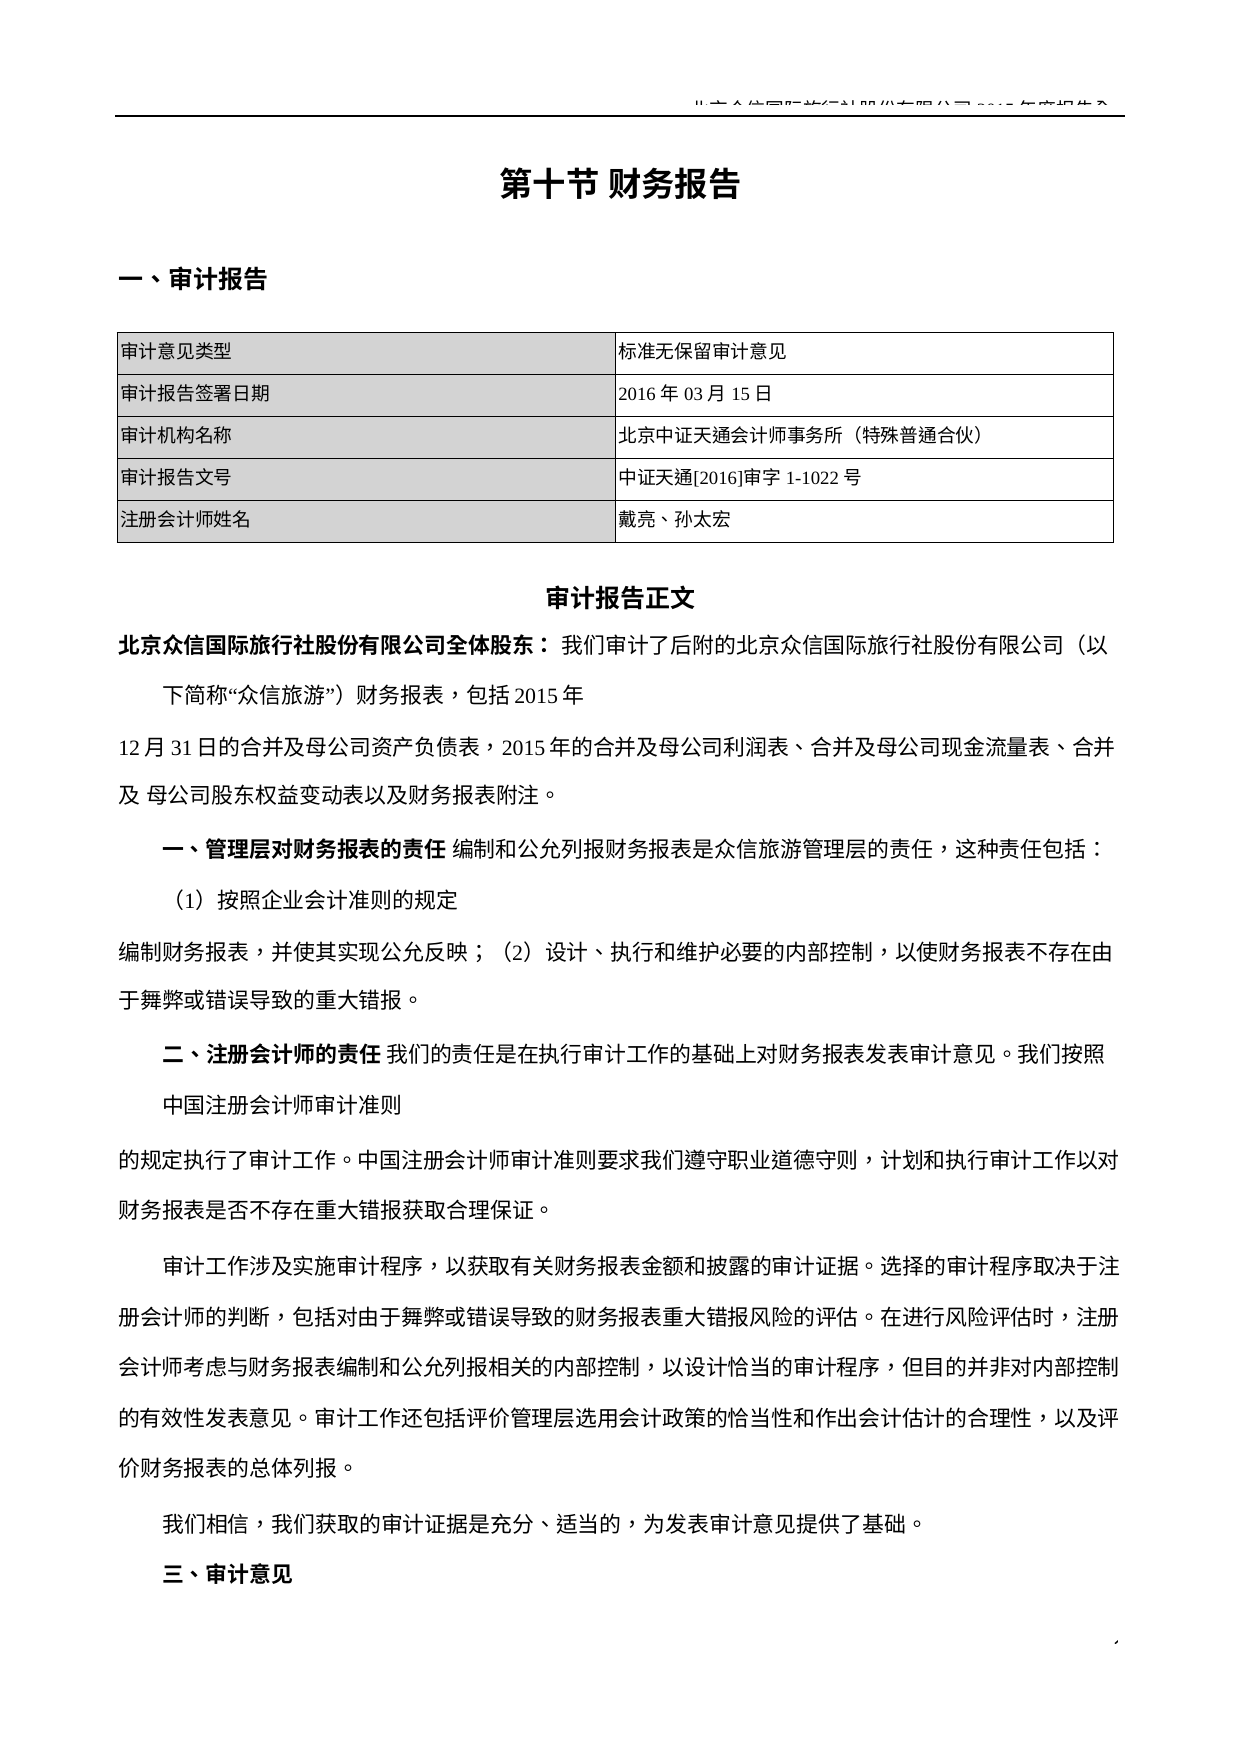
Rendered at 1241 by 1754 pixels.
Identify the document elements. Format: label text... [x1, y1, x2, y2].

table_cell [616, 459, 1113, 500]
text 的规定执行了审计工作。中国注册会计师审计准则要求我们遵守职业道德守则，计划和执行审计工作以对 财务报表是否不存在重大错报获取合理保证。 [118, 1145, 1123, 1225]
text 编制财务报表，并使其实现公允反映；（2）设计、执行和维护必要的内部控制，以使财务报表不存在由 于舞弊或错误导致的重大错报。 [118, 937, 1123, 1014]
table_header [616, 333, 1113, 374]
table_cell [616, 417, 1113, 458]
subtitle 第十节 财务报告 [493, 161, 748, 207]
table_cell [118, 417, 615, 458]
text 北京众信国际旅行社股份有限公司全体股东： 我们审计了后附的北京众信国际旅行社股份有限公司（以下简称“众信旅游”）财务报表，包括2015年 [118, 629, 1124, 710]
text 12月31日的合并及母公司资产负债表，2015年的合并及母公司利润表、合并及母公司现金流量表、合并及 母公司股东权益变动表以及财务报表附注。 [118, 732, 1123, 810]
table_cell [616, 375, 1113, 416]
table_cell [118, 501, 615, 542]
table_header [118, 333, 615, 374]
subtitle 审计报告正文 [493, 581, 748, 615]
subtitle 一、审计报告 [118, 262, 1123, 296]
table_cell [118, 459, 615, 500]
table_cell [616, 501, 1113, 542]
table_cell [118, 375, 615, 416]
text 我们相信，我们获取的审计证据是充分、适当的，为发表审计意见提供了基础。 三、审计意见 [162, 1509, 930, 1589]
text 一、管理层对财务报表的责任 编制和公允列报财务报表是众信旅游管理层的责任，这种责任包括：（1）按照企业会计准则的规定 [162, 834, 1123, 915]
text 审计工作涉及实施审计程序，以获取有关财务报表金额和披露的审计证据。选择的审计程序取决于注 册会计师的判断，包括对由于舞弊或错误导致的财务报表重大错报风险的评估。在进行风险评估时，注册 会计师考虑与财务报表编制和公允列报相关的内部控制，以设计恰当的审计程序，但目的并非对内部控制 的有效性发表意见。审计工作还包括评价管理层选用会计政策的恰当性和作出会计估计的合理性，以及评 价财务报表的总体列报。 [118, 1251, 1122, 1483]
text 二、注册会计师的责任 我们的责任是在执行审计工作的基础上对财务报表发表审计意见。我们按照中国注册会计师审计准则 [162, 1039, 1123, 1119]
